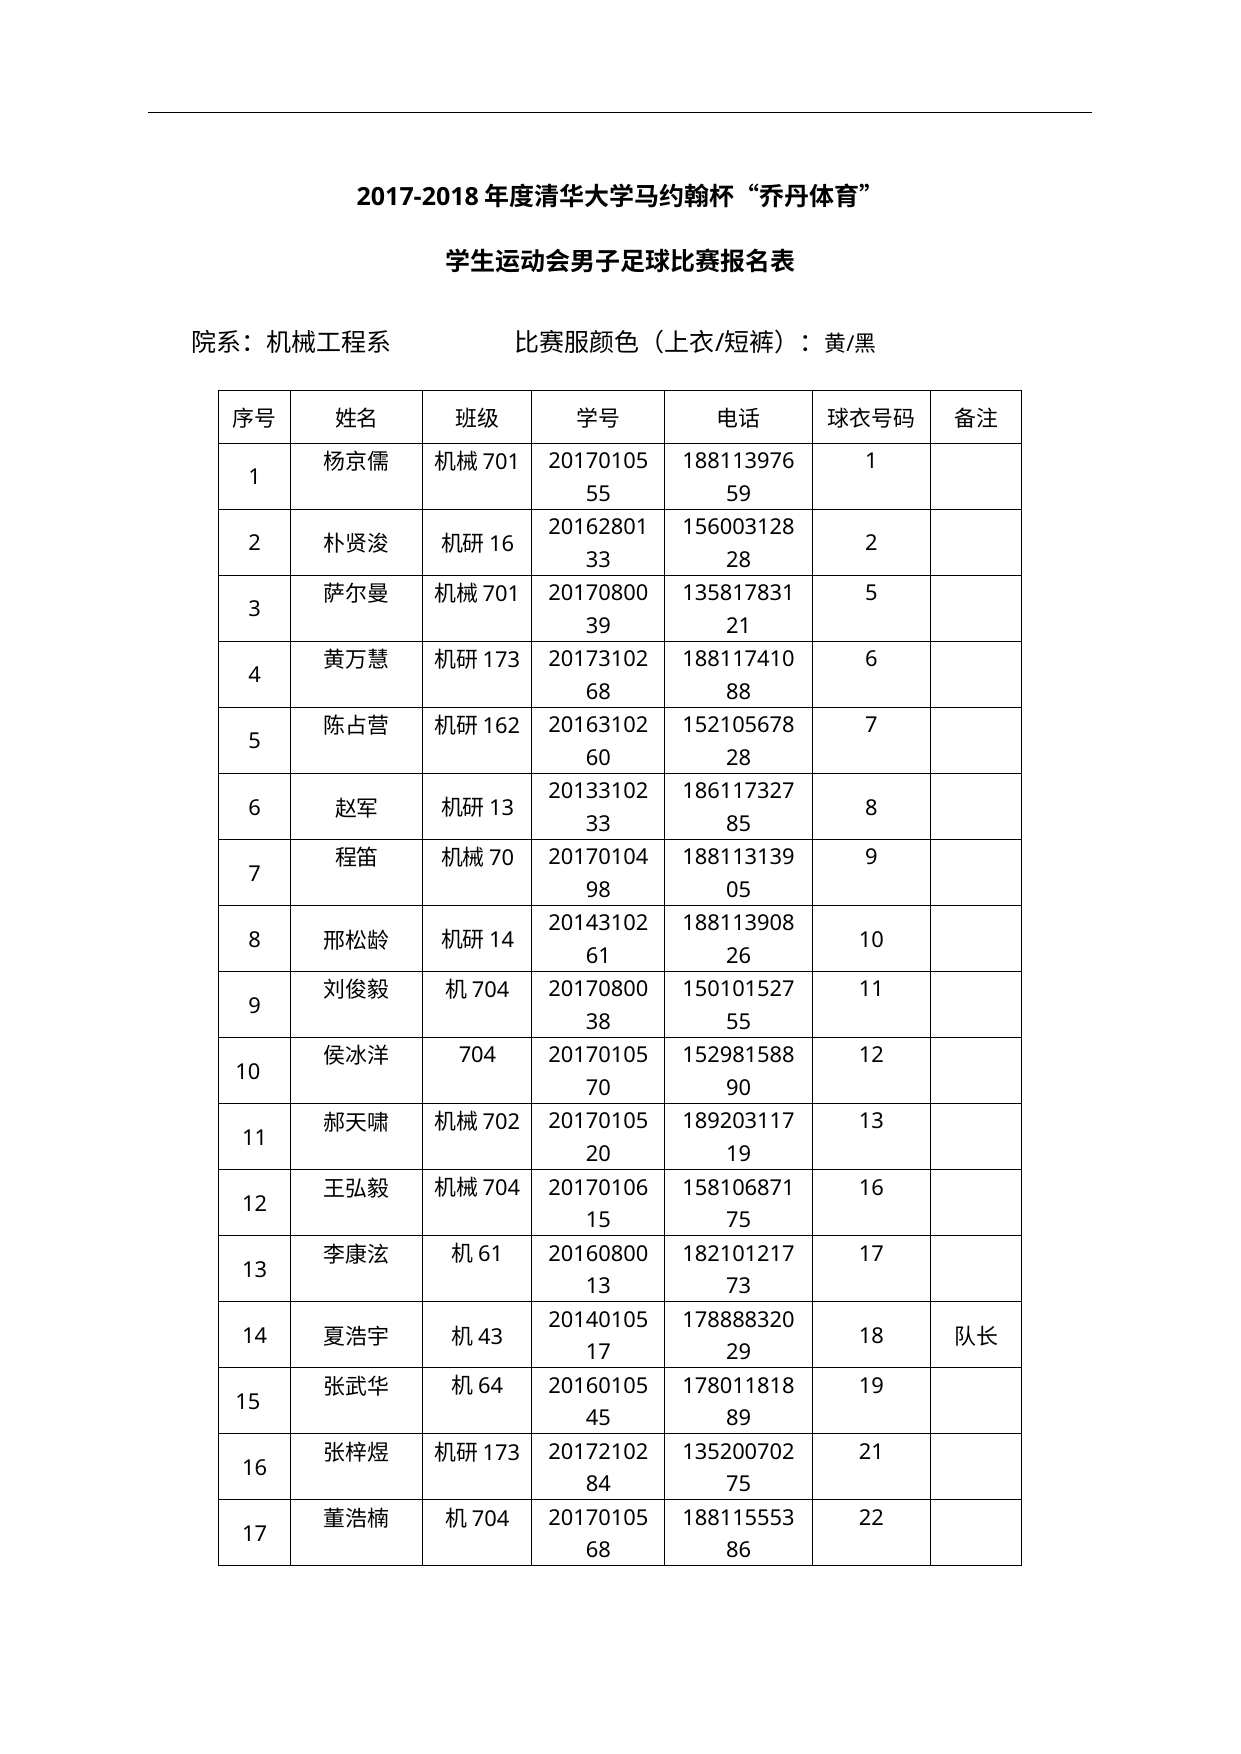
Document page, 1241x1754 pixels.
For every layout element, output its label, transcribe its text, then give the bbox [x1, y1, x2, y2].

table_cell 机704 [423, 1500, 531, 1565]
table_cell [931, 840, 1021, 905]
table_cell 杨京儒 [291, 444, 422, 509]
table_cell 机61 [423, 1236, 531, 1301]
table_cell 2017010570 [532, 1038, 664, 1103]
table_cell 13520070275 [665, 1434, 812, 1499]
table_cell 机械701 [423, 576, 531, 641]
table_cell [931, 906, 1021, 971]
table_cell 2017010555 [532, 444, 664, 509]
table_cell 黄万慧 [291, 642, 422, 707]
table_cell 机研16 [423, 510, 531, 575]
table_cell 14 [219, 1302, 290, 1367]
table_cell [931, 642, 1021, 707]
table_cell 13 [219, 1236, 290, 1301]
table_cell 机43 [423, 1302, 531, 1367]
table_cell 2016310260 [532, 708, 664, 773]
table_cell 张梓煜 [291, 1434, 422, 1499]
table_cell 郝天啸 [291, 1104, 422, 1169]
table_cell [931, 972, 1021, 1037]
table_cell 机研162 [423, 708, 531, 773]
table_cell 18210121773 [665, 1236, 812, 1301]
table_cell 11 [813, 972, 930, 1037]
table_cell 7 [219, 840, 290, 905]
table_cell 萨尔曼 [291, 576, 422, 641]
table_cell 2 [219, 510, 290, 575]
text 院系：机械工程系 比赛服颜色（上衣/短裤）：黄/黑 [148, 308, 1092, 373]
table_cell [931, 1170, 1021, 1235]
table_cell 5 [219, 708, 290, 773]
table_cell 704 [423, 1038, 531, 1103]
table_cell 17801181889 [665, 1368, 812, 1433]
table_cell 5 [813, 576, 930, 641]
table_cell 程笛 [291, 840, 422, 905]
table_cell 2017210284 [532, 1434, 664, 1499]
table_cell 3 [219, 576, 290, 641]
table_header 学号 [532, 391, 664, 443]
text 学生运动会男子足球比赛报名表 [148, 227, 1092, 292]
table_cell [931, 576, 1021, 641]
table_cell 1 [219, 444, 290, 509]
table_cell 2016080013 [532, 1236, 664, 1301]
table_cell 18811741088 [665, 642, 812, 707]
table_cell 17888832029 [665, 1302, 812, 1367]
table_cell 15810687175 [665, 1170, 812, 1235]
table_cell [931, 1236, 1021, 1301]
table_cell 机64 [423, 1368, 531, 1433]
table_cell 13 [813, 1104, 930, 1169]
table_cell 机704 [423, 972, 531, 1037]
table_cell 2017080039 [532, 576, 664, 641]
table_cell [931, 1104, 1021, 1169]
table_cell 2016280133 [532, 510, 664, 575]
table_cell 2017080038 [532, 972, 664, 1037]
table_header 球衣号码 [813, 391, 930, 443]
table_cell 18920311719 [665, 1104, 812, 1169]
table_cell 7 [813, 708, 930, 773]
table_cell 机研173 [423, 642, 531, 707]
table_cell 18 [813, 1302, 930, 1367]
table_cell 2017010498 [532, 840, 664, 905]
table_cell 17 [219, 1500, 290, 1565]
table_cell 2017010568 [532, 1500, 664, 1565]
table_cell 13581783121 [665, 576, 812, 641]
table_cell [931, 510, 1021, 575]
table_cell [931, 1434, 1021, 1499]
table_cell 16 [219, 1434, 290, 1499]
table_cell 6 [219, 774, 290, 839]
table_header 序号 [219, 391, 290, 443]
table_cell [931, 708, 1021, 773]
table_cell 16 [813, 1170, 930, 1235]
table_cell 机研173 [423, 1434, 531, 1499]
table_cell 机械702 [423, 1104, 531, 1169]
table_cell 15010152755 [665, 972, 812, 1037]
table_cell 12 [219, 1170, 290, 1235]
table_cell 6 [813, 642, 930, 707]
table_cell 刘俊毅 [291, 972, 422, 1037]
table_cell 15600312828 [665, 510, 812, 575]
table_cell [931, 1500, 1021, 1565]
table_cell 12 [813, 1038, 930, 1103]
table_cell 2014010517 [532, 1302, 664, 1367]
table_cell 机械704 [423, 1170, 531, 1235]
table_cell [931, 1368, 1021, 1433]
table_cell 朴贤浚 [291, 510, 422, 575]
table_cell 机械701 [423, 444, 531, 509]
table_cell 李康泫 [291, 1236, 422, 1301]
table_cell 18811390826 [665, 906, 812, 971]
table_header 备注 [931, 391, 1021, 443]
table_cell 2017010520 [532, 1104, 664, 1169]
table_cell 21 [813, 1434, 930, 1499]
table_cell 夏浩宇 [291, 1302, 422, 1367]
table_cell 陈占营 [291, 708, 422, 773]
table_cell 10 [813, 906, 930, 971]
table_cell 张武华 [291, 1368, 422, 1433]
table_cell 11 [219, 1104, 290, 1169]
table_cell 机械70 [423, 840, 531, 905]
table_cell 18811397659 [665, 444, 812, 509]
table_cell 15 [219, 1368, 290, 1433]
table_cell 2013310233 [532, 774, 664, 839]
table_cell 2017010615 [532, 1170, 664, 1235]
table_cell 1 [813, 444, 930, 509]
table_cell 赵军 [291, 774, 422, 839]
table_cell 2017310268 [532, 642, 664, 707]
table_cell 18811555386 [665, 1500, 812, 1565]
table_cell 10 [219, 1038, 290, 1103]
table_cell 8 [219, 906, 290, 971]
table_cell 2 [813, 510, 930, 575]
table_cell [931, 774, 1021, 839]
table_cell 机研14 [423, 906, 531, 971]
text 2017-2018年度清华大学马约翰杯“乔丹体育” [148, 162, 1092, 227]
table_cell 19 [813, 1368, 930, 1433]
table_cell 机研13 [423, 774, 531, 839]
table_cell 8 [813, 774, 930, 839]
table_cell 邢松龄 [291, 906, 422, 971]
table_cell 王弘毅 [291, 1170, 422, 1235]
table_header 班级 [423, 391, 531, 443]
table_cell 15210567828 [665, 708, 812, 773]
table_header 姓名 [291, 391, 422, 443]
table_cell 22 [813, 1500, 930, 1565]
table_cell [931, 444, 1021, 509]
table_cell 2016010545 [532, 1368, 664, 1433]
table_cell 队长 [931, 1302, 1021, 1367]
table_cell 董浩楠 [291, 1500, 422, 1565]
table_cell 15298158890 [665, 1038, 812, 1103]
table_cell 9 [813, 840, 930, 905]
table_cell 4 [219, 642, 290, 707]
table_cell 17 [813, 1236, 930, 1301]
table_cell [931, 1038, 1021, 1103]
table_header 电话 [665, 391, 812, 443]
table_cell 侯冰洋 [291, 1038, 422, 1103]
table_cell 18811313905 [665, 840, 812, 905]
table_cell 18611732785 [665, 774, 812, 839]
table_cell 2014310261 [532, 906, 664, 971]
table_cell 9 [219, 972, 290, 1037]
